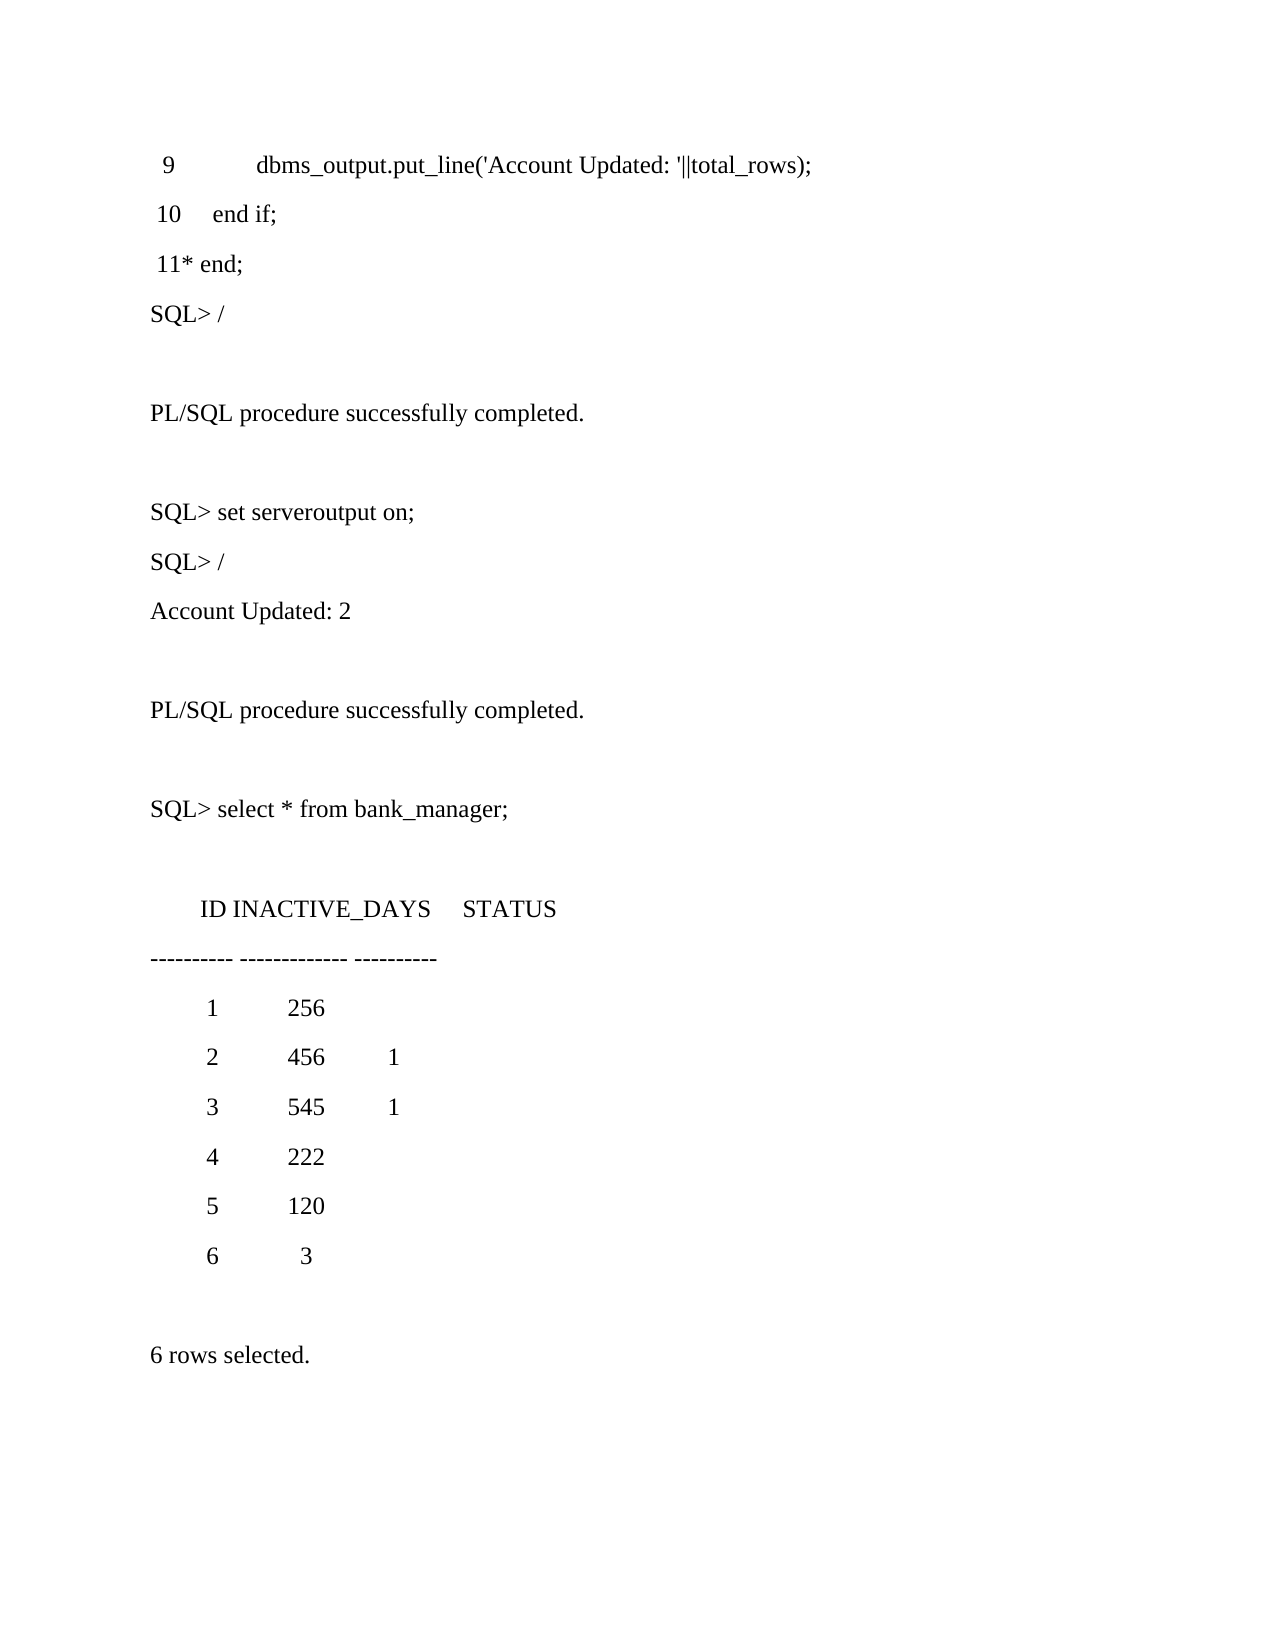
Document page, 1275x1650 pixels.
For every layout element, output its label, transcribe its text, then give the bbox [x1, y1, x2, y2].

text 9 dbms_output.put_line('Account Updated: '||total_rows); [150, 150, 1125, 179]
text 6 rows selected. [150, 1340, 1125, 1369]
text SQL> set serveroutput on; [150, 497, 1125, 526]
text 2 456 1 [150, 1042, 1125, 1071]
text 1 256 [150, 993, 1125, 1022]
text SQL> / [150, 547, 1125, 575]
text ID INACTIVE_DAYS STATUS [150, 894, 1125, 922]
text ---------- ------------- ---------- [150, 943, 1125, 972]
text 10 end if; [150, 199, 1125, 228]
text 5 120 [150, 1191, 1125, 1220]
text Account Updated: 2 [150, 596, 1125, 625]
text 6 3 [150, 1241, 1125, 1269]
text SQL> select * from bank_manager; [150, 794, 1125, 823]
text 3 545 1 [150, 1092, 1125, 1121]
text SQL> / [150, 299, 1125, 327]
text PL/SQL procedure successfully completed. [150, 398, 1125, 427]
text 11* end; [150, 249, 1125, 278]
text 4 222 [150, 1142, 1125, 1170]
text PL/SQL procedure successfully completed. [150, 695, 1125, 724]
